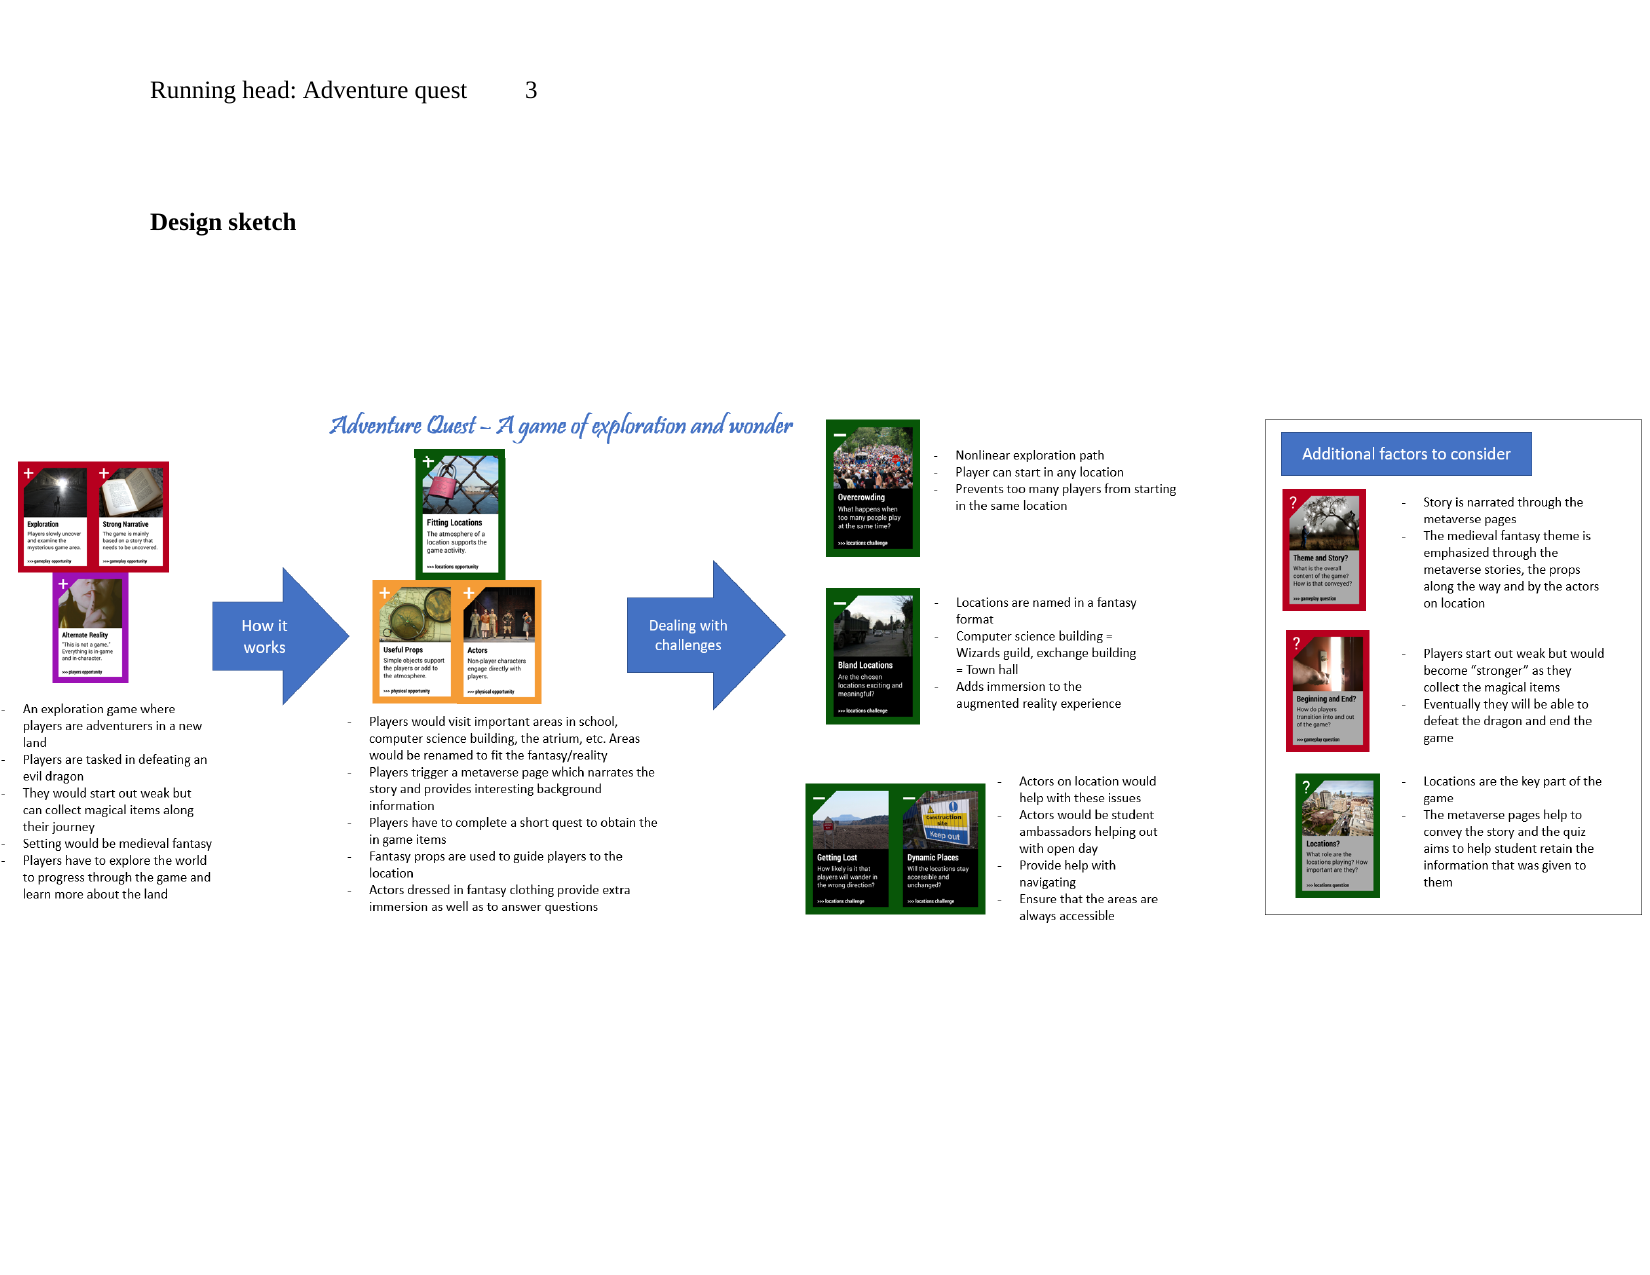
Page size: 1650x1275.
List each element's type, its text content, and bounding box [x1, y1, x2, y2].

text Design sketch [150, 207, 1500, 236]
picture [0, 395, 1650, 938]
